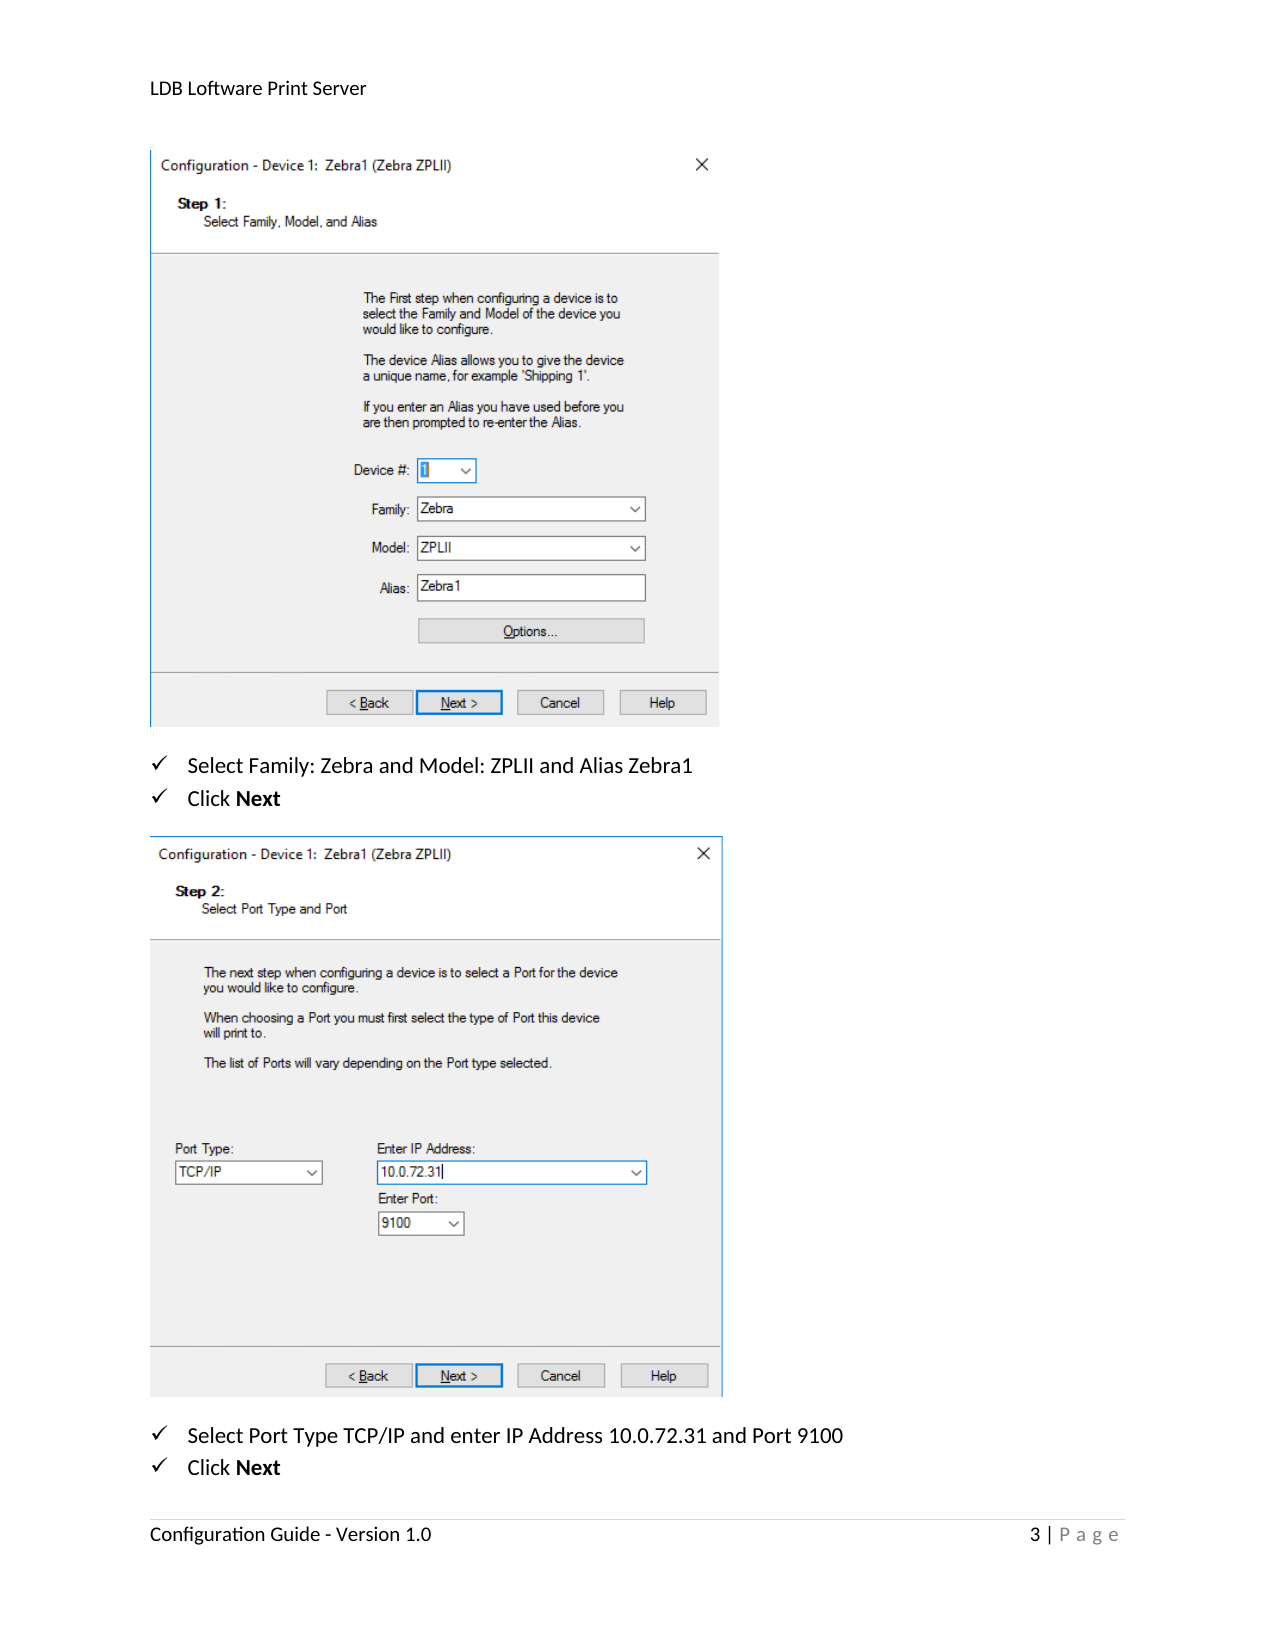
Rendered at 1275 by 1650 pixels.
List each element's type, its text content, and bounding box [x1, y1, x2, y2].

list Click Next [150, 784, 1125, 812]
list Select Family: Zebra and Model: ZPLII and Alias Zebra1 [150, 751, 1125, 779]
list Click Next [150, 1453, 1125, 1481]
picture [150, 836, 723, 1397]
picture [150, 150, 720, 727]
list Select Port Type TCP/IP and enter IP Address 10.0.72.31 and Port 9100 [150, 1421, 1125, 1449]
